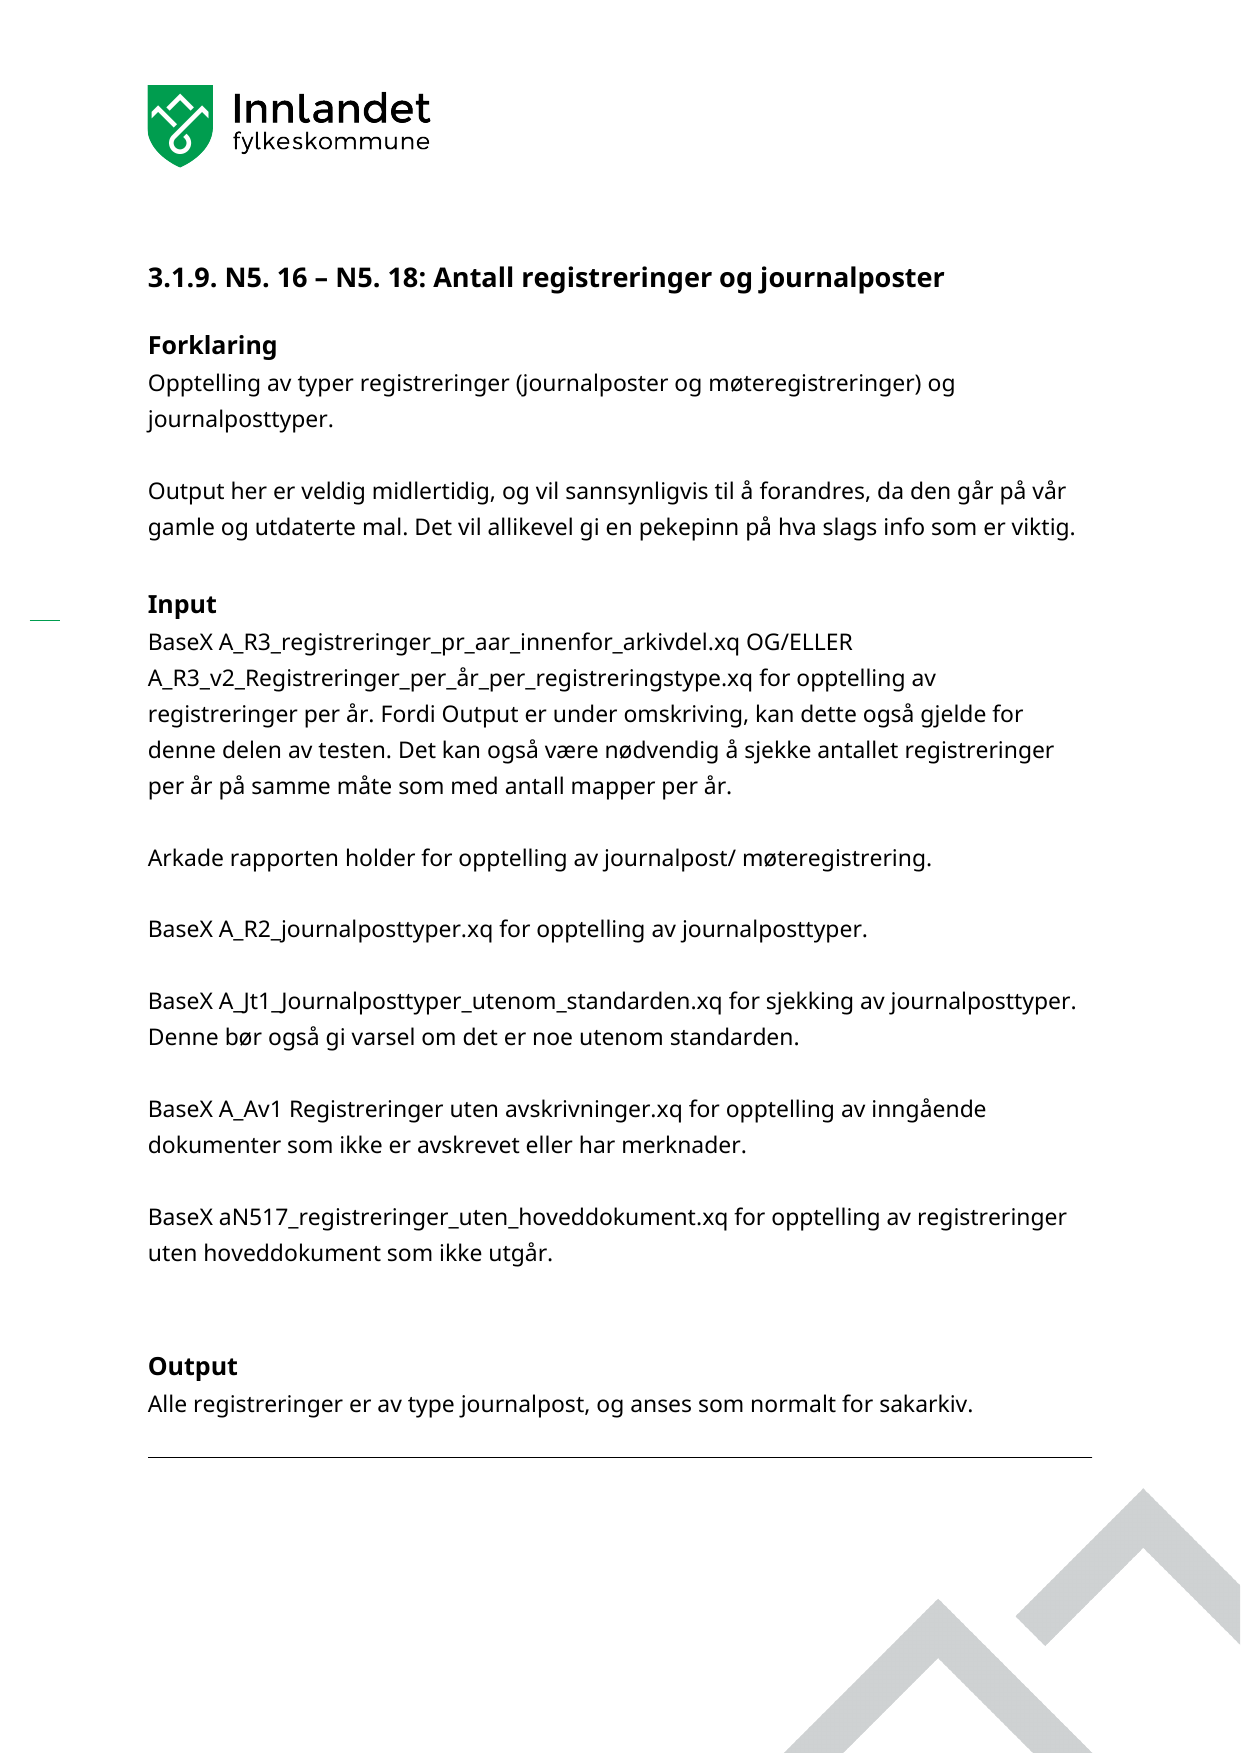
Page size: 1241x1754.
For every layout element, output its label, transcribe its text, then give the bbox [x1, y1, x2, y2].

text Alle registreringer er av type journalpost, og anses som normalt for sakarkiv. [148, 1388, 1092, 1419]
subtitle Input [148, 587, 1092, 621]
text BaseX A_R3_registreringer_pr_aar_innenfor_arkivdel.xq OG/ELLER A_R3_v2_Registreringer_per_år_per_registreringstype.xq for opptelling av registreringer per år. Fordi Output er under omskriving, kan dette også gjelde for denne delen av testen. Det kan også være nødvendig å sjekke antallet registreringer per år på samme måte som med antall mapper per år. [148, 626, 1092, 801]
text BaseX aN517_registreringer_uten_hoveddokument.xq for opptelling av registreringer uten hoveddokument som ikke utgår. [148, 1201, 1092, 1268]
text Arkade rapporten holder for opptelling av journalpost/ møteregistrering. [148, 842, 1092, 873]
text Opptelling av typer registreringer (journalposter og møteregistreringer) og journalposttyper. [148, 367, 1092, 434]
subtitle Output [148, 1349, 1092, 1383]
text BaseX A_Jt1_Journalposttyper_utenom_standarden.xq for sjekking av journalposttyper. Denne bør også gi varsel om det er noe utenom standarden. [148, 985, 1092, 1052]
subtitle Forklaring [148, 328, 1092, 362]
picture [783, 1488, 1241, 1753]
picture [147, 85, 431, 168]
text BaseX A_R2_journalposttyper.xq for opptelling av journalposttyper. [148, 913, 1092, 945]
text Output her er veldig midlertidig, og vil sannsynligvis til å forandres, da den går på vår gamle og utdaterte mal. Det vil allikevel gi en pekepinn på hva slags info som er viktig. [148, 475, 1092, 542]
subtitle 3.1.9. N5. 16 – N5. 18: Antall registreringer og journalposter [148, 258, 1092, 295]
text BaseX A_Av1 Registreringer uten avskrivninger.xq for opptelling av inngående dokumenter som ikke er avskrevet eller har merknader. [148, 1093, 1092, 1160]
